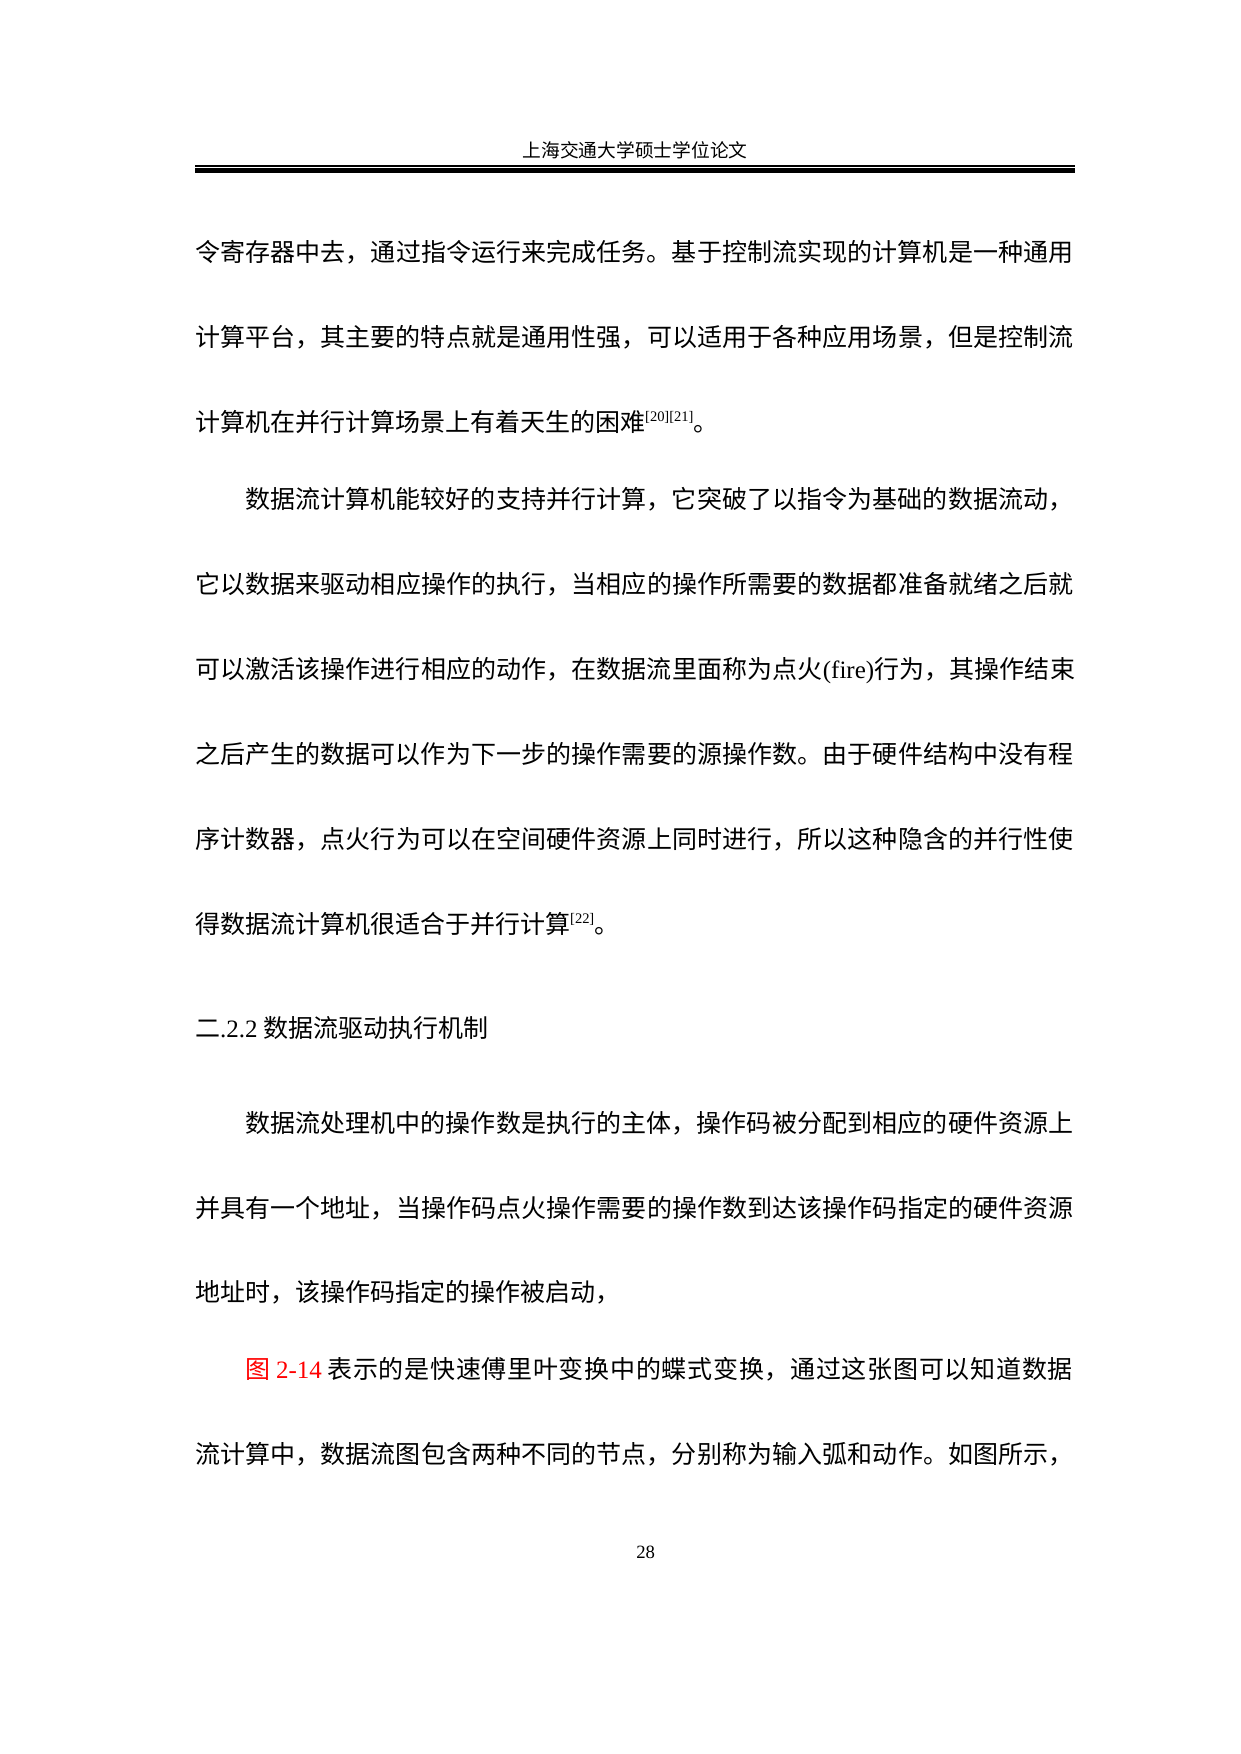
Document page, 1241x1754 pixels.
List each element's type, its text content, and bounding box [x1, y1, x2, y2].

subtitle 数据流驱动执行机制 [195, 992, 1075, 1060]
text 数据流处理机中的操作数是执行的主体，操作码被分配到相应的硬件资源上并具有一个地址，当操作码点火操作需要的操作数到达该操作码指定的硬件资源地址时，该操作码指定的操作被启动， [195, 1087, 1075, 1325]
text 数据流计算机能较好的支持并行计算，它突破了以指令为基础的数据流动，它以数据来驱动相应操作的执行，当相应的操作所需要的数据都准备就绪之后就可以激活该操作进行相应的动作，在数据流里面称为点火(fire)行为，其操作结束之后产生的数据可以作为下一步的操作需要的源操作数。由于硬件结构中没有程序计数器，点火行为可以在空间硬件资源上同时进行，所以这种隐含的并行性使得数据流计算机很适合于并行计算[22]。 [195, 464, 1075, 956]
